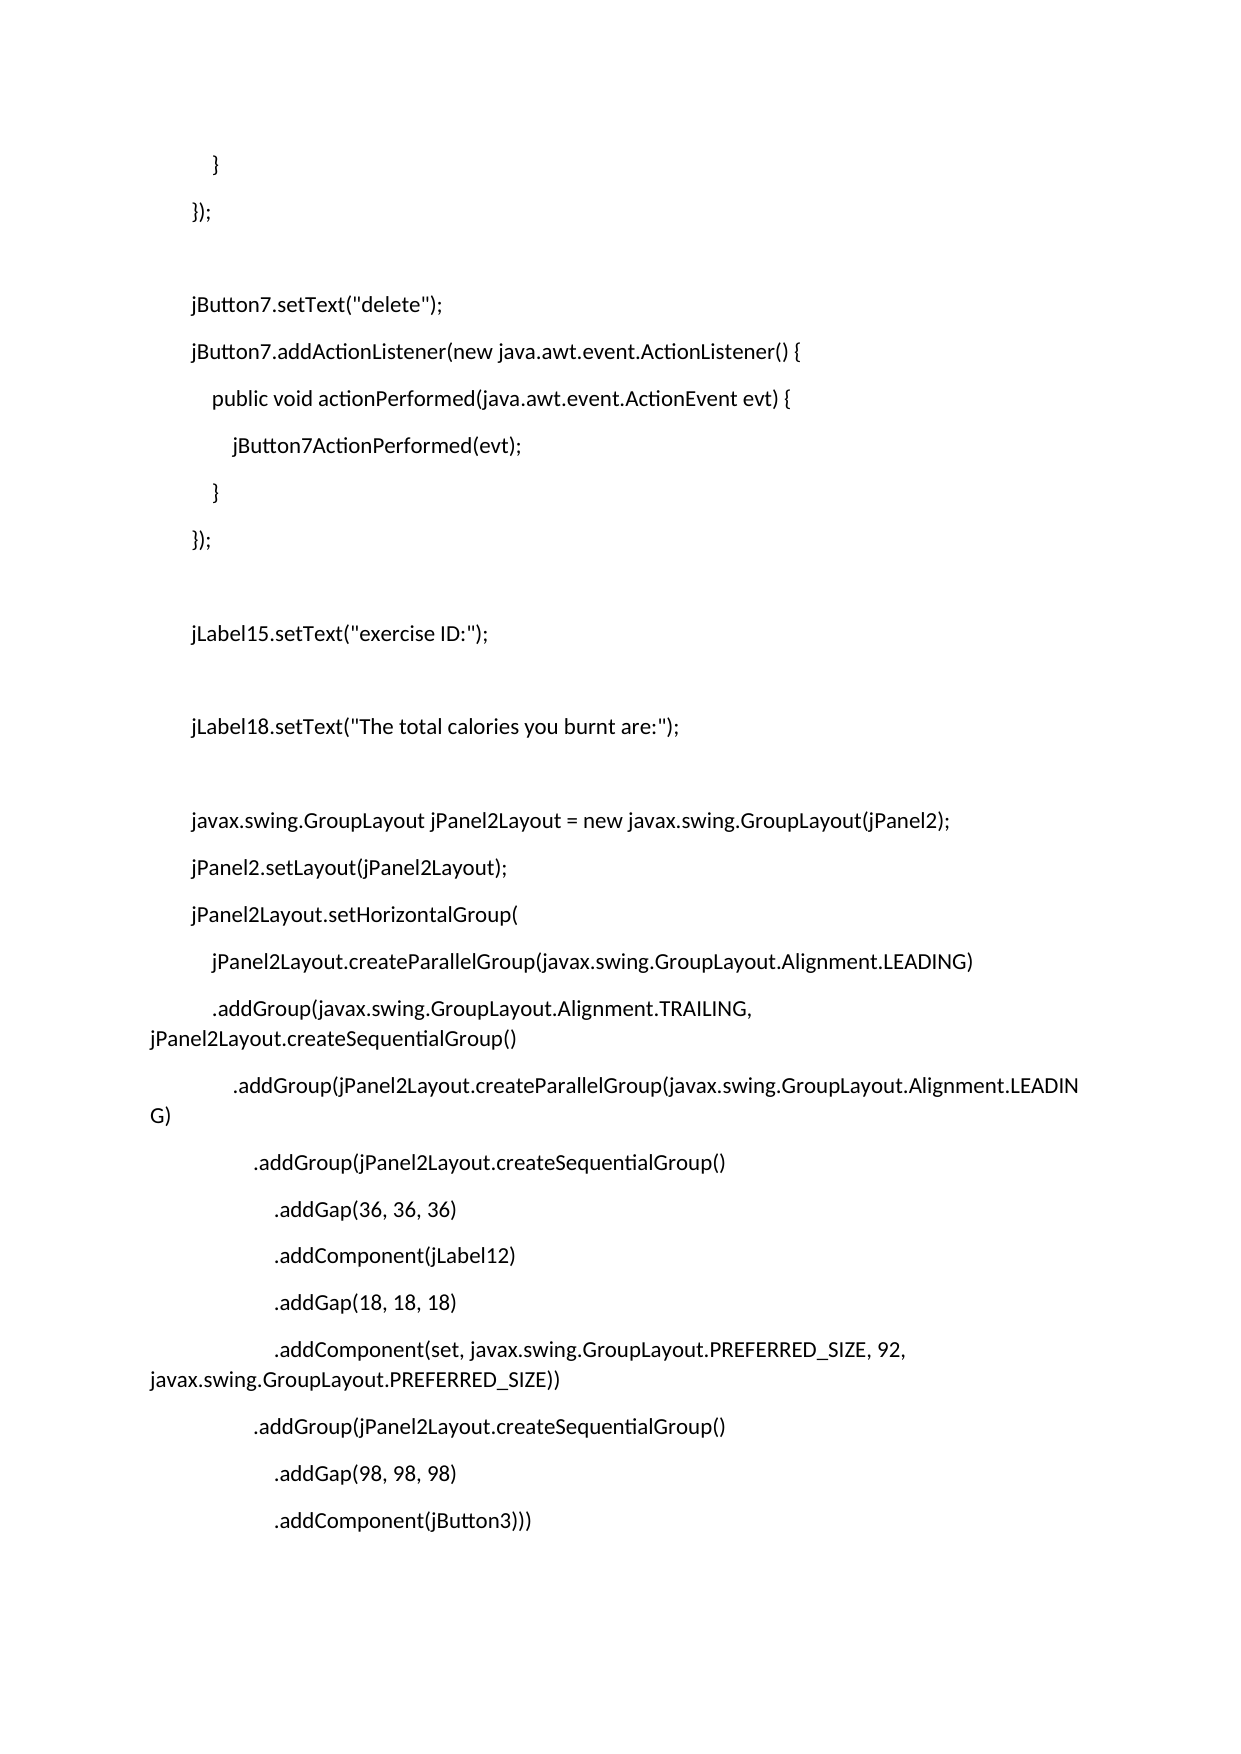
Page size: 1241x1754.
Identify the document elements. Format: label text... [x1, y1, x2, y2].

text .addGroup(jPanel2Layout.createSequentialGroup() [150, 1412, 1090, 1441]
text .addGap(98, 98, 98) [150, 1459, 1090, 1487]
text .addComponent(jButton3))) [150, 1506, 1090, 1534]
text jPanel2Layout.createParallelGroup(javax.swing.GroupLayout.Alignment.LEADING) [150, 947, 1090, 975]
text jLabel18.setText("The total calories you burnt are:"); [150, 712, 1090, 741]
text jPanel2Layout.setHorizontalGroup( [150, 900, 1090, 928]
text jButton7.setText("delete"); [150, 291, 1090, 319]
text .addGap(18, 18, 18) [150, 1288, 1090, 1317]
text }); [150, 525, 1090, 553]
text .addComponent(set, javax.swing.GroupLayout.PREFERRED_SIZE, 92, javax.swing.GroupLayout.PREFERRED_SIZE)) [150, 1335, 1090, 1394]
text jButton7ActionPerformed(evt); [150, 431, 1090, 459]
text .addGroup(jPanel2Layout.createSequentialGroup() [150, 1148, 1090, 1176]
text }); [150, 197, 1090, 225]
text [150, 384, 1090, 412]
text .addGroup(javax.swing.GroupLayout.Alignment.TRAILING, jPanel2Layout.createSequentialGroup() [150, 994, 1090, 1052]
text javax.swing.GroupLayout jPanel2Layout = new javax.swing.GroupLayout(jPanel2); [150, 806, 1090, 834]
text .addGroup(jPanel2Layout.createParallelGroup(javax.swing.GroupLayout.Alignment.LEADING) [150, 1071, 1090, 1129]
text jPanel2.setLayout(jPanel2Layout); [150, 853, 1090, 881]
text } [150, 150, 1090, 178]
text .addGap(36, 36, 36) [150, 1195, 1090, 1223]
text jLabel15.setText("exercise ID:"); [150, 619, 1090, 647]
text jButton7.addActionListener(new java.awt.event.ActionListener() { [150, 337, 1090, 366]
text } [150, 478, 1090, 506]
text .addComponent(jLabel12) [150, 1242, 1090, 1270]
